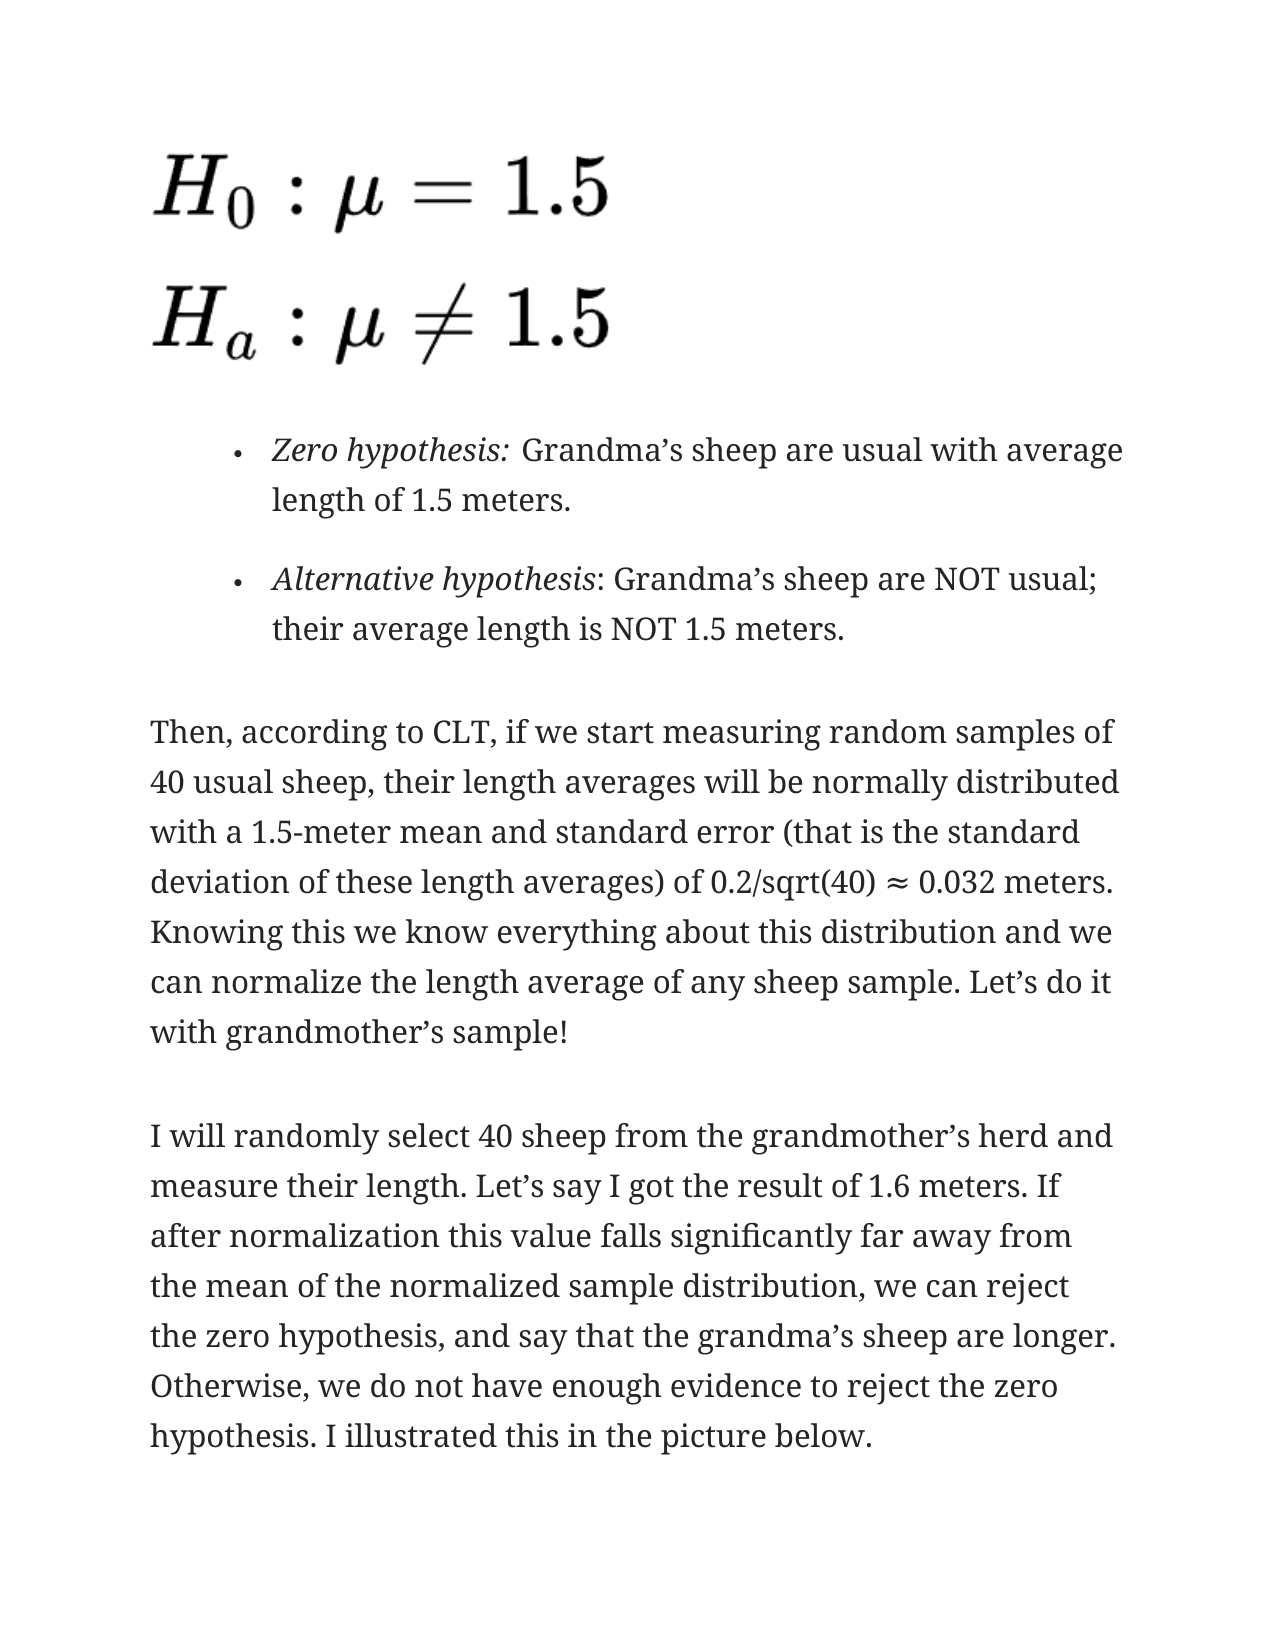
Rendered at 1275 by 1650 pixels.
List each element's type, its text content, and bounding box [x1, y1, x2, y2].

list Zero hypothesis: Grandma’s sheep are usual with average length of 1.5 meters. [234, 421, 1125, 521]
picture [150, 150, 613, 368]
text Then, according to CLT, if we start measuring random samples of 40 usual sheep, their length averages will be normally distributed with a 1.5-meter mean and standard error (that is the standard deviation of these length averages) of 0.2/sqrt(40) ≈ 0.032 meters. Knowing this we know everything about this distribution and we can normalize the length average of any sheep sample. Let’s do it with grandmother’s sample! [150, 703, 1125, 1053]
list Alternative hypothesis: Grandma’s sheep are NOT usual; their average length is NOT 1.5 meters. [234, 549, 1125, 649]
text I will randomly select 40 sheep from the grandmother’s herd and measure their length. Let’s say I got the result of 1.6 meters. If after normalization this value falls significantly far away from the mean of the normalized sample distribution, we can reject the zero hypothesis, and say that the grandma’s sheep are longer. Otherwise, we do not have enough evidence to reject the zero hypothesis. I illustrated this in the picture below. [150, 1106, 1125, 1456]
